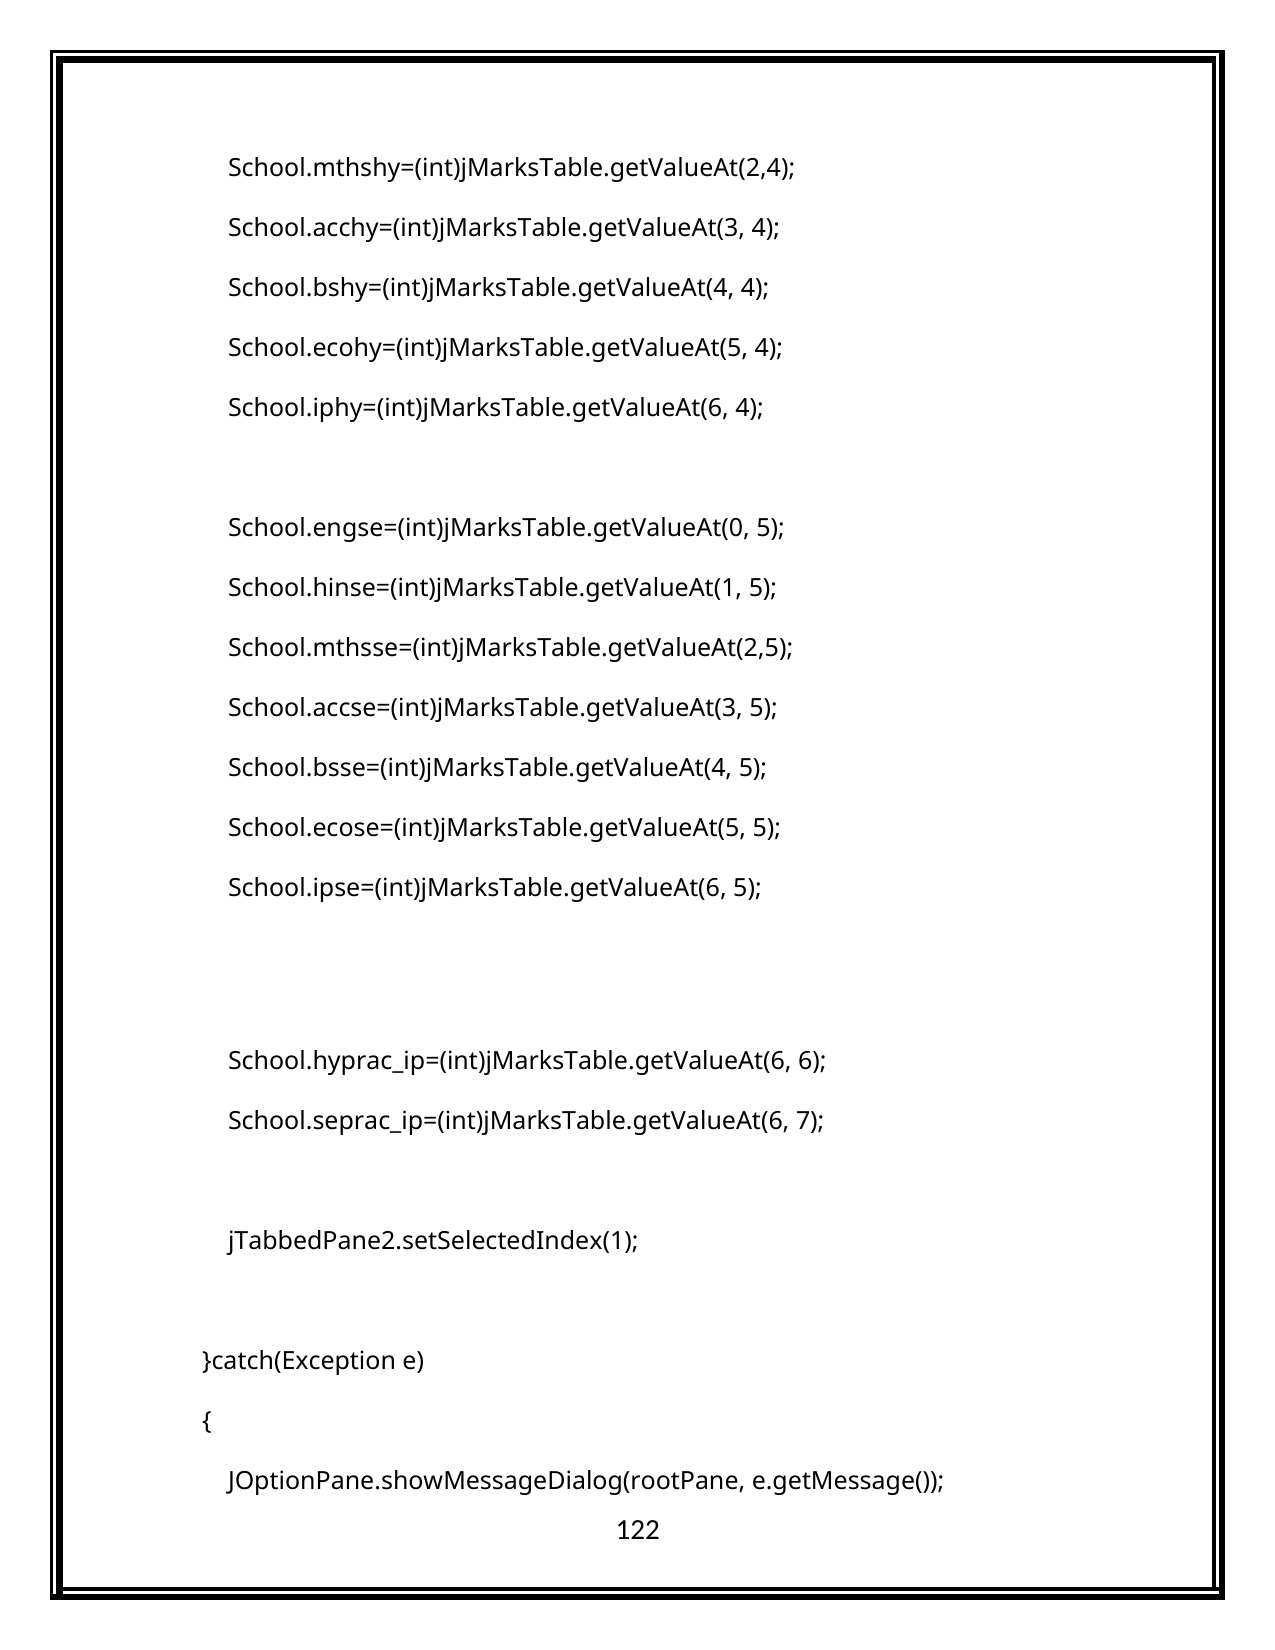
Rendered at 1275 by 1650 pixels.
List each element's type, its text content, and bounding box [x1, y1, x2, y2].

text }catch(Exception e) [150, 1343, 1125, 1377]
text School.seprac_ip=(int)jMarksTable.getValueAt(6, 7); [150, 1103, 1125, 1137]
text JOptionPane.showMessageDialog(rootPane, e.getMessage()); [150, 1463, 1125, 1497]
text jTabbedPane2.setSelectedIndex(1); [150, 1223, 1125, 1257]
text School.mthshy=(int)jMarksTable.getValueAt(2,4); [150, 150, 1125, 184]
text School.ipse=(int)jMarksTable.getValueAt(6, 5); [150, 870, 1125, 904]
text School.bsse=(int)jMarksTable.getValueAt(4, 5); [150, 750, 1125, 784]
text School.hyprac_ip=(int)jMarksTable.getValueAt(6, 6); [150, 1043, 1125, 1077]
text School.hinse=(int)jMarksTable.getValueAt(1, 5); [150, 570, 1125, 604]
text School.iphy=(int)jMarksTable.getValueAt(6, 4); [150, 390, 1125, 424]
text School.mthsse=(int)jMarksTable.getValueAt(2,5); [150, 630, 1125, 664]
text School.ecohy=(int)jMarksTable.getValueAt(5, 4); [150, 330, 1125, 364]
text School.bshy=(int)jMarksTable.getValueAt(4, 4); [150, 270, 1125, 304]
text School.ecose=(int)jMarksTable.getValueAt(5, 5); [150, 810, 1125, 844]
text School.acchy=(int)jMarksTable.getValueAt(3, 4); [150, 210, 1125, 244]
text School.accse=(int)jMarksTable.getValueAt(3, 5); [150, 690, 1125, 724]
text { [150, 1403, 1125, 1437]
text School.engse=(int)jMarksTable.getValueAt(0, 5); [150, 510, 1125, 544]
